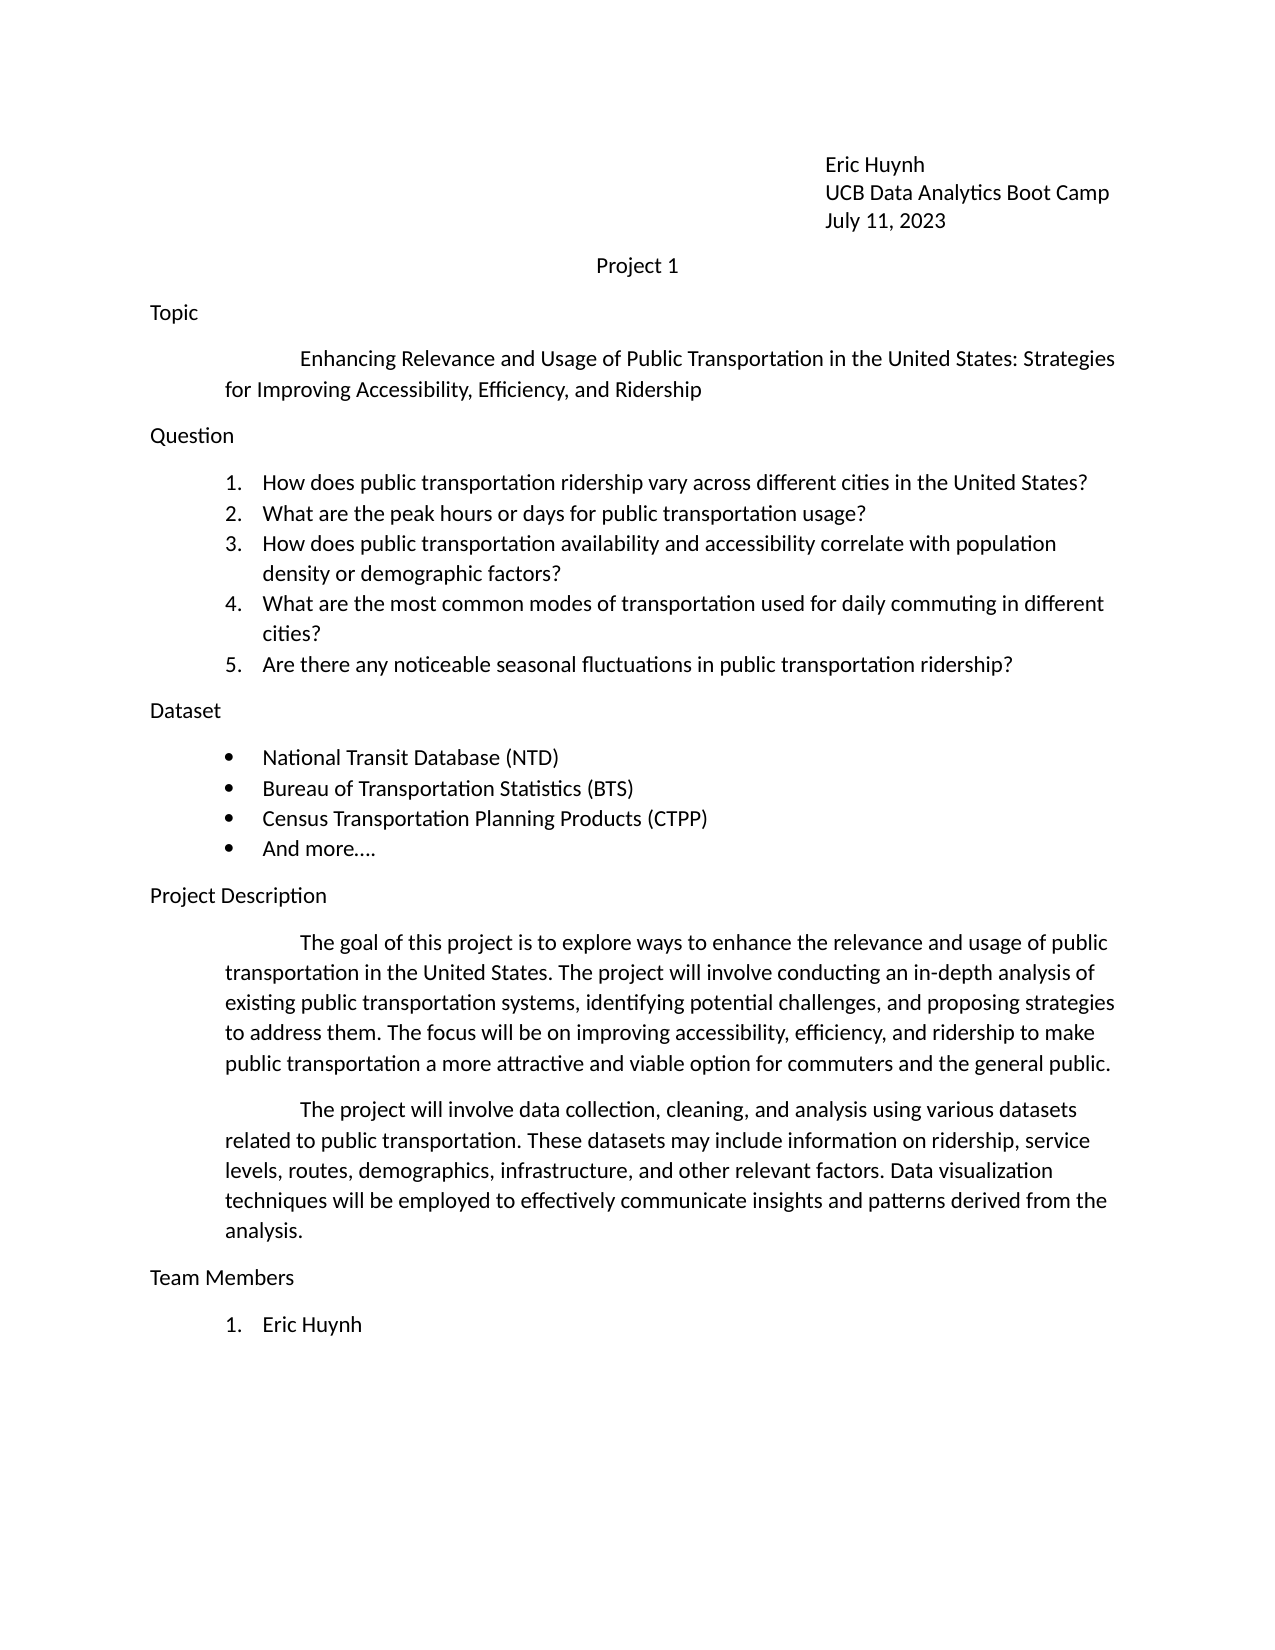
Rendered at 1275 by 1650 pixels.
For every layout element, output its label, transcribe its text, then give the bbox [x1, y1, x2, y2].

text Topic [150, 298, 1125, 326]
text Project 1 [150, 251, 1125, 279]
list How does public transportation availability and accessibility correlate with population density or demographic factors? [225, 529, 1125, 587]
text Question [150, 422, 1125, 449]
text Project Description [150, 881, 1125, 909]
list What are the peak hours or days for public transportation usage? [225, 499, 1125, 527]
text The goal of this project is to explore ways to enhance the relevance and usage of public transportation in the United States. The project will involve conducting an in-depth analysis of existing public transportation systems, identifying potential challenges, and proposing strategies to address them. The focus will be on improving accessibility, efficiency, and ridership to make public transportation a more attractive and viable option for commuters and the general public. [225, 928, 1125, 1077]
text Dataset [150, 697, 1125, 724]
list What are the most common modes of transportation used for daily commuting in different cities? [225, 589, 1125, 647]
text The project will involve data collection, cleaning, and analysis using various datasets related to public transportation. These datasets may include information on ridership, service levels, routes, demographics, infrastructure, and other relevant factors. Data visualization techniques will be employed to effectively communicate insights and patterns derived from the analysis. [225, 1096, 1125, 1244]
list How does public transportation ridership vary across different cities in the United States? [225, 468, 1125, 496]
list Are there any noticeable seasonal fluctuations in public transportation ridership? [225, 650, 1125, 678]
text Team Members [150, 1263, 1125, 1291]
list Eric Huynh [225, 1310, 1125, 1338]
text Enhancing Relevance and Usage of Public Transportation in the United States: Strategies for Improving Accessibility, Efficiency, and Ridership [225, 344, 1125, 403]
text Eric Huynh UCB Data Analytics Boot Camp July 11, 2023 [150, 150, 1125, 234]
list Bureau of Transportation Statistics (BTS) [225, 774, 1125, 802]
list National Transit Database (NTD) [225, 743, 1125, 771]
list And more…. [225, 834, 1125, 862]
list Census Transportation Planning Products (CTPP) [225, 804, 1125, 832]
